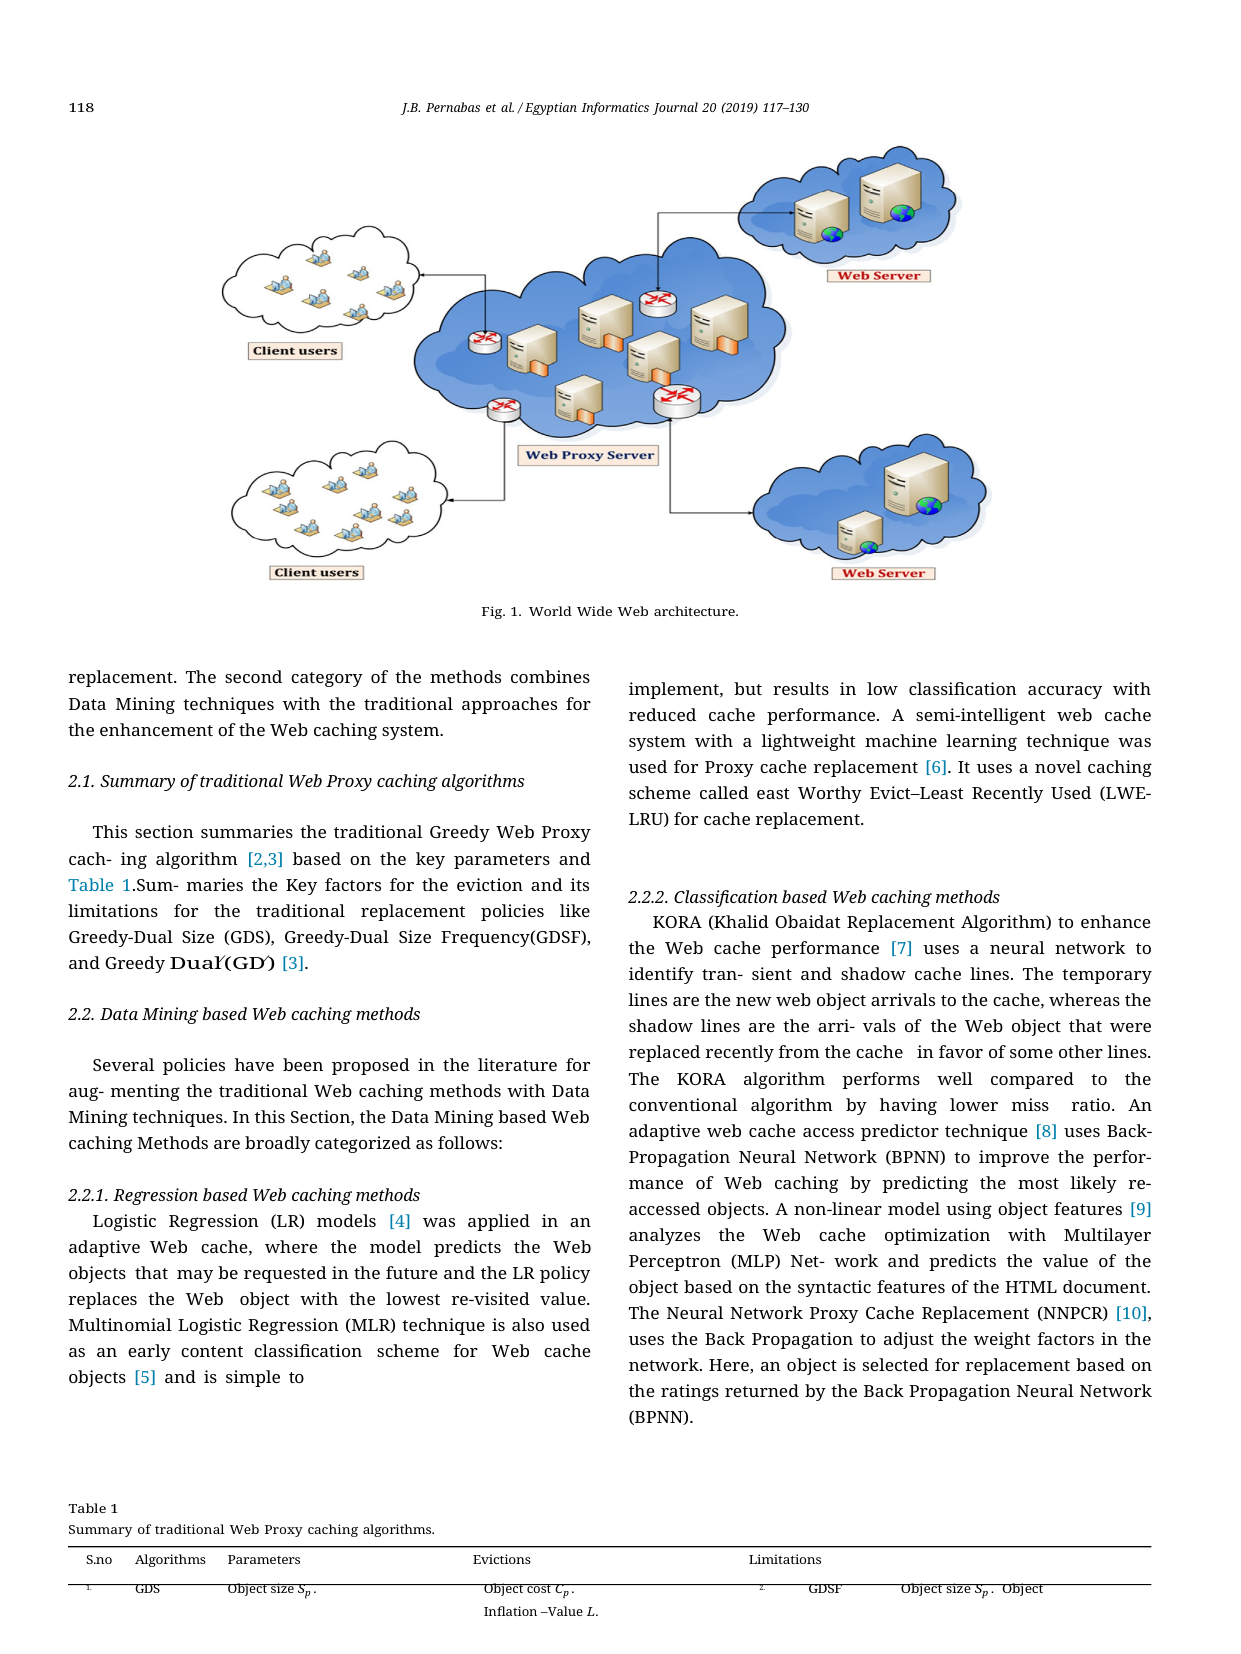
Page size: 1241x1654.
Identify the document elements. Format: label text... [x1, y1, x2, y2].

text This section summaries the traditional Greedy Web Proxy cach- ing algorithm [2,3] based on the key parameters and Table 1.Sum- maries the Key factors for the eviction and its limitations for the traditional replacement policies like Greedy-Dual Size (GDS), Greedy-Dual Size Frequency(GDSF), and Greedy Dual⁄(GD⁄) [3]. [68, 821, 591, 974]
list GDSF Object size Sp . Object cost Cp . Inflation -ValueL. [759, 1586, 1070, 1600]
list GDS Object size Sp . Object cost Cp . Inflation –Value L. [483, 1586, 618, 1620]
text replacement. The second category of the methods combines Data Mining techniques with the traditional approaches for the enhancement of the Web caching system. [68, 666, 591, 741]
list Regression based Web caching methods [68, 1184, 595, 1206]
text implement, but results in low classification accuracy with reduced cache performance. A semi-intelligent web cache system with a lightweight machine learning technique was used for Proxy cache replacement [6]. It uses a novel caching scheme called east Worthy Evict–Least Recently Used (LWE-LRU) for cache replacement. [628, 678, 1152, 831]
text Fig. 1. World Wide Web architecture. [77, 603, 1143, 620]
text S.no Algorithms Parameters Evictions Limitations [86, 1551, 1184, 1568]
list GDS Object size Sp . Object cost Cp . Inflation –Value L. [86, 1586, 343, 1600]
text Several policies have been proposed in the literature for aug- menting the traditional Web caching methods with Data Mining techniques. In this Section, the Data Mining based Web caching Methods are broadly categorized as follows: [68, 1054, 591, 1155]
text Table 1 [68, 1500, 1184, 1517]
list Data Mining based Web caching methods [68, 1003, 595, 1025]
list Summary of traditional Web Proxy caching algorithms [68, 770, 595, 793]
picture [221, 145, 993, 581]
text Summary of traditional Web Proxy caching algorithms. [68, 1521, 1184, 1538]
list Classification based Web caching methods [628, 885, 1184, 908]
text KORA (Khalid Obaidat Replacement Algorithm) to enhance the Web cache performance [7] uses a neural network to identify tran- sient and shadow cache lines. The temporary lines are the new web object arrivals to the cache, whereas the shadow lines are the arri- vals of the Web object that were replaced recently from the cache in favor of some other lines. The KORA algorithm performs well compared to the conventional algorithm by having lower miss ratio. An adaptive web cache access predictor technique [8] uses Back-Propagation Neural Network (BPNN) to improve the perfor- mance of Web caching by predicting the most likely re-accessed objects. A non-linear model using object features [9] analyzes the Web cache optimization with Multilayer Perceptron (MLP) Net- work and predicts the value of the object based on the syntactic features of the HTML document. The Neural Network Proxy Cache Replacement (NNPCR) [10], uses the Back Propagation to adjust the weight factors in the network. Here, an object is selected for replacement based on the ratings returned by the Back Propagation Neural Network (BPNN). [628, 911, 1152, 1428]
text Logistic Regression (LR) models [4] was applied in an adaptive Web cache, where the model predicts the Web objects that may be requested in the future and the LR policy replaces the Web object with the lowest re-visited value. Multinomial Logistic Regression (MLR) technique is also used as an early content classification scheme for Web cache objects [5] and is simple to [68, 1209, 591, 1388]
